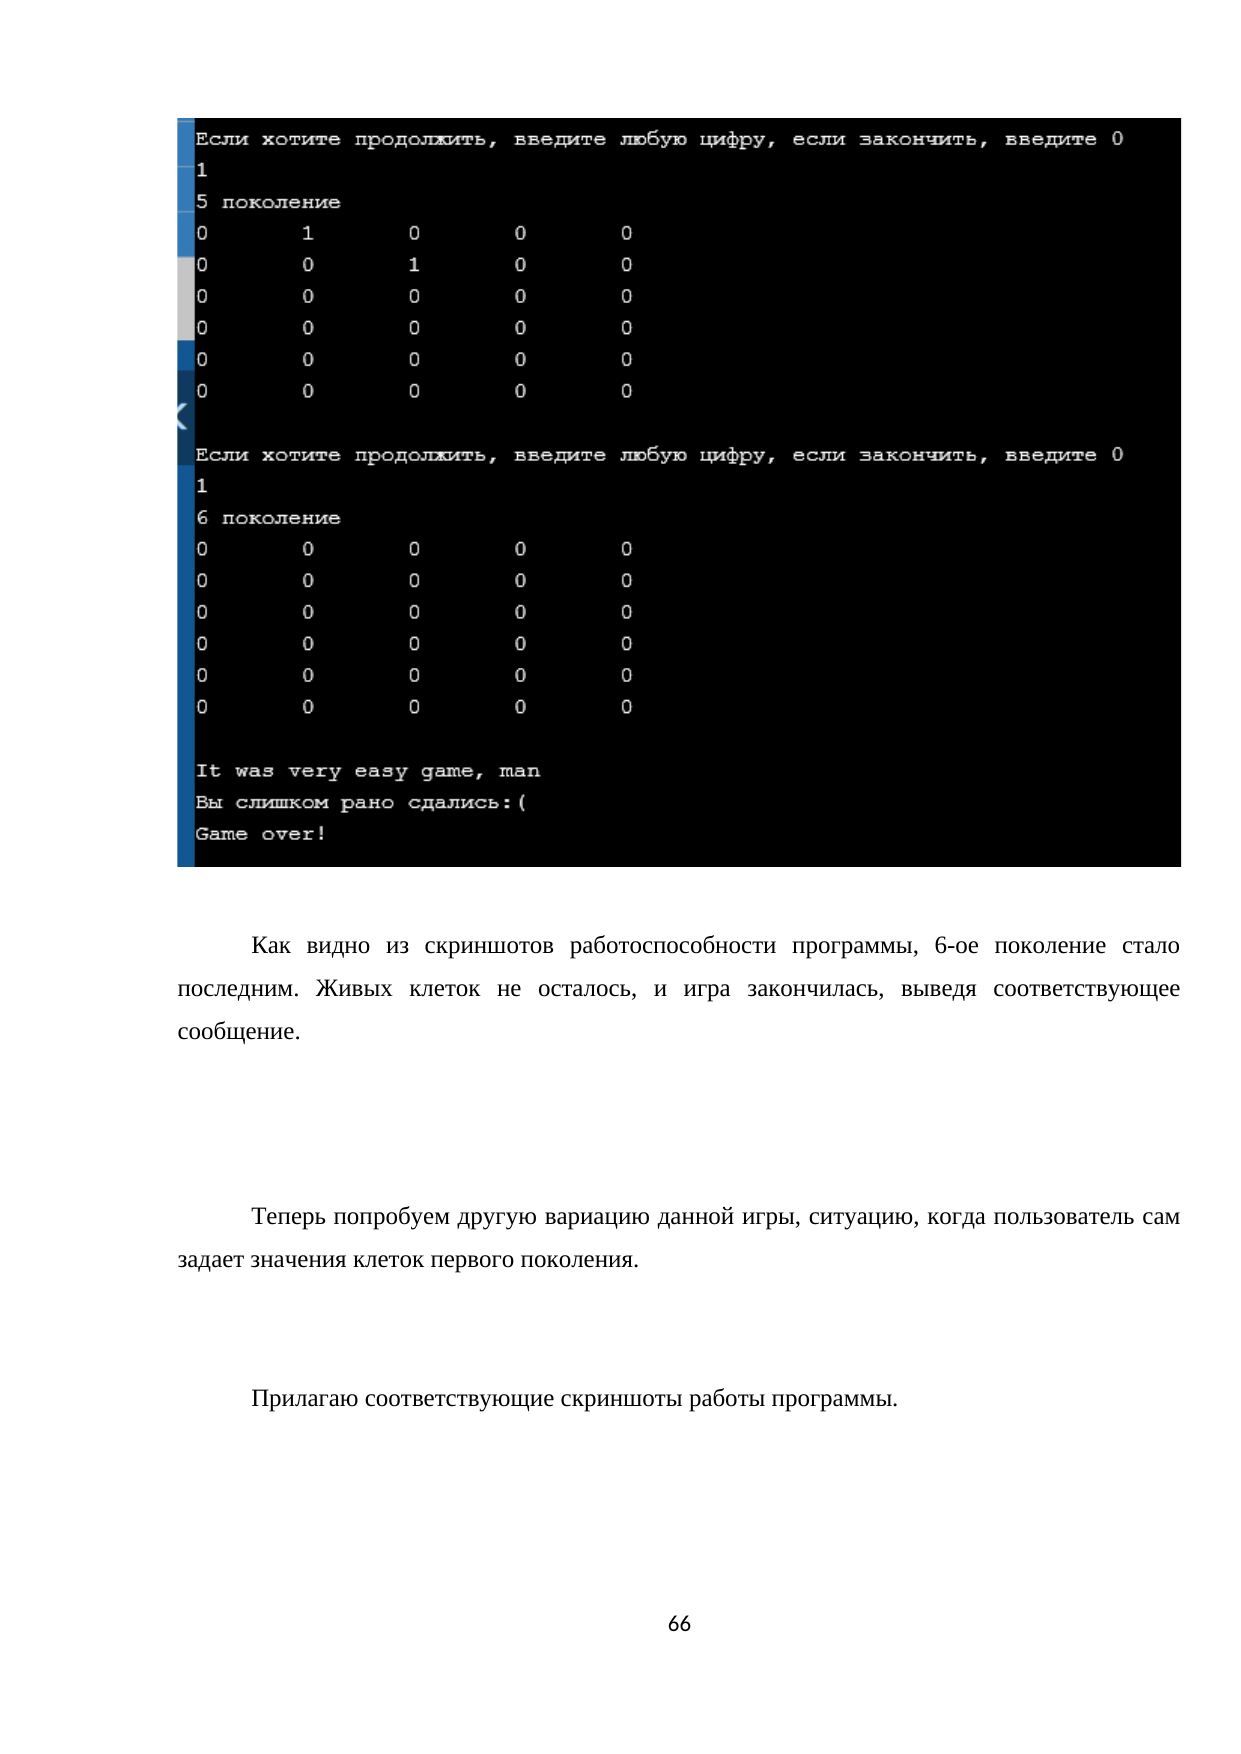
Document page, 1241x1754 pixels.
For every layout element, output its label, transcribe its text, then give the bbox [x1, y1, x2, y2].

text Теперь попробуем другую вариацию данной игры, ситуацию, когда пользователь сам задает значения клеток первого поколения. [177, 1201, 1181, 1273]
picture [177, 118, 1182, 867]
text Прилагаю соответствующие скриншоты работы программы. [177, 1383, 1181, 1412]
text Как видно из скриншотов работоспособности программы, 6-ое поколение стало последним. Живых клеток не осталось, и игра закончилась, выведя соответствующее сообщение. [177, 930, 1181, 1045]
